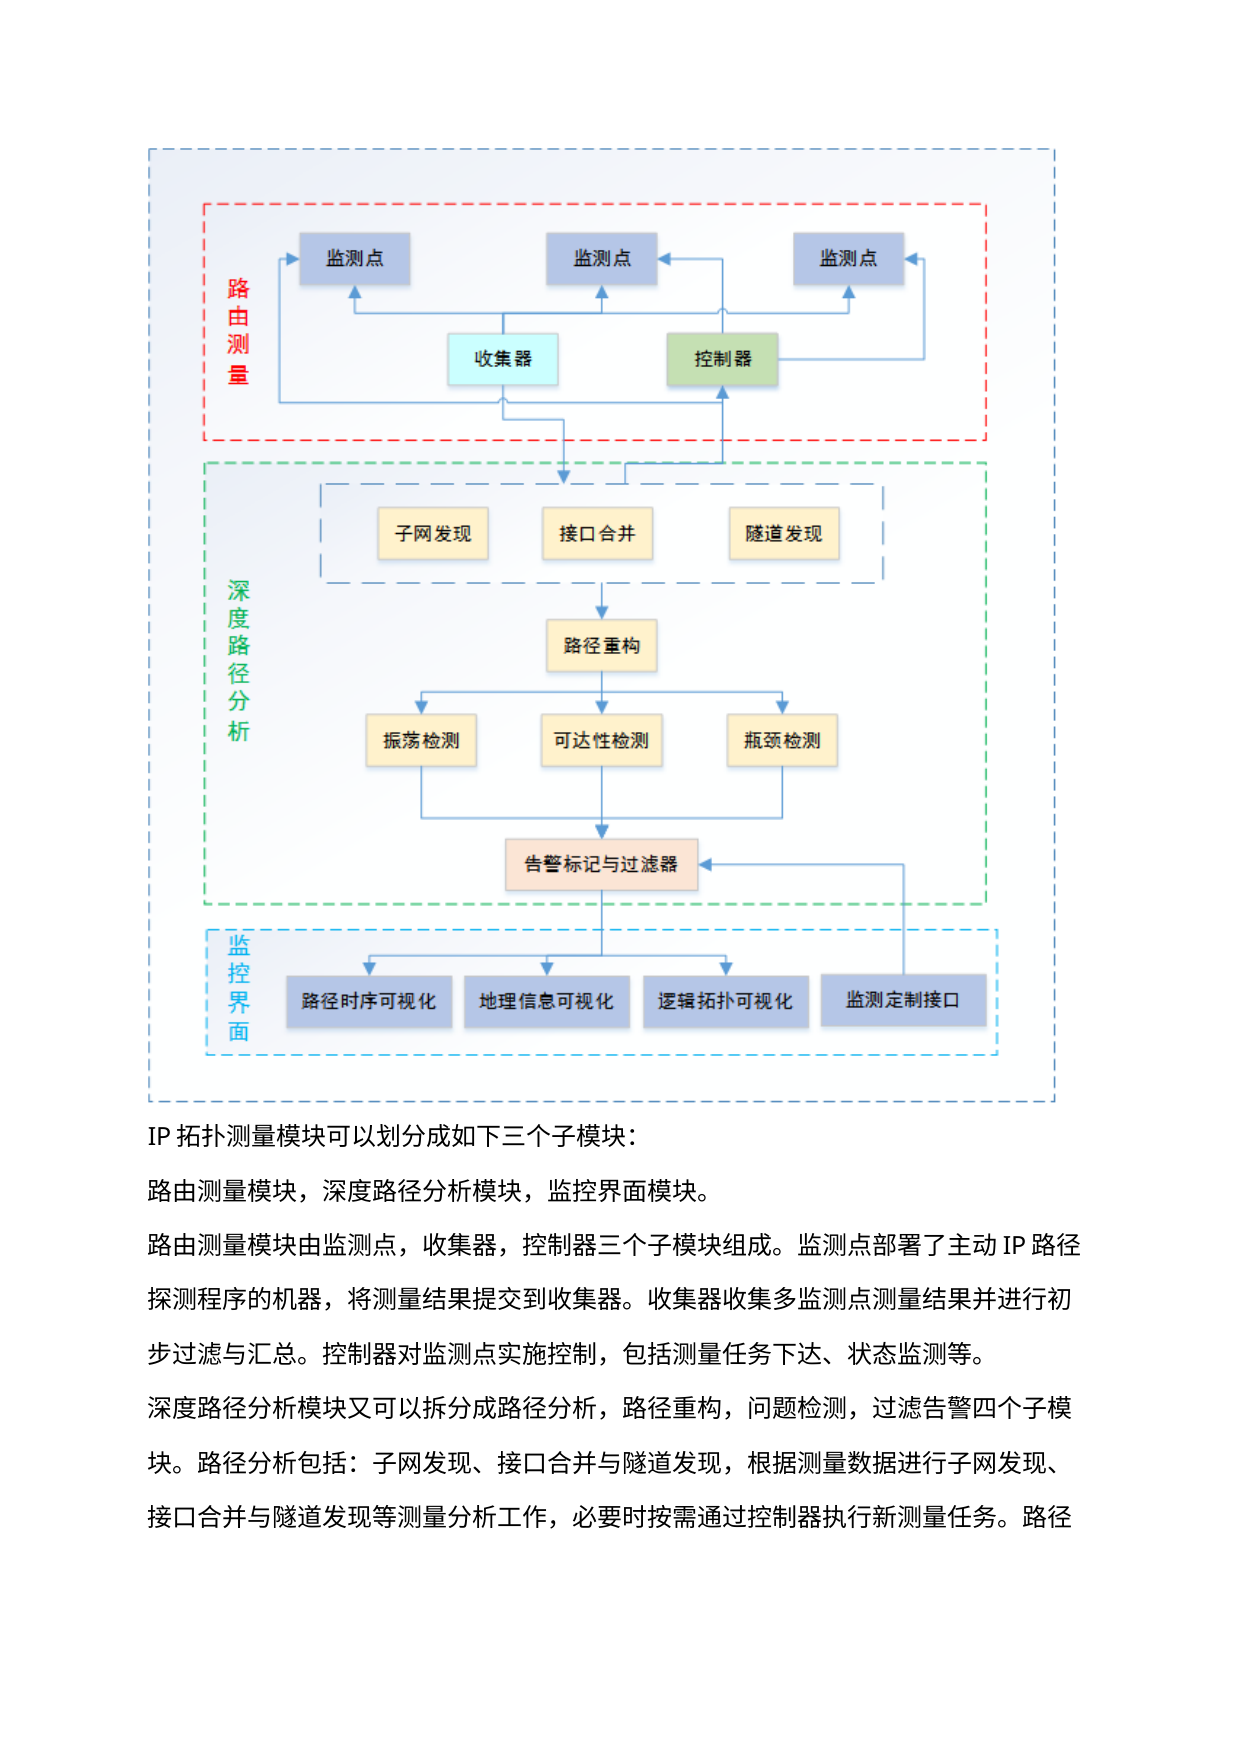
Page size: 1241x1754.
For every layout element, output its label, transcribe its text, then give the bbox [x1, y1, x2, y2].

text 路由测量模块，深度路径分析模块，监控界面模块。 [148, 1171, 1092, 1207]
text 路由测量模块由监测点，收集器，控制器三个子模块组成。监测点部署了主动IP路径探测程序的机器，将测量结果提交到收集器。收集器收集多监测点测量结果并进行初步过滤与汇总。控制器对监测点实施控制，包括测量任务下达、状态监测等。 [148, 1226, 1092, 1371]
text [148, 1389, 1092, 1534]
picture [147, 147, 1057, 1104]
text IP拓扑测量模块可以划分成如下三个子模块： [148, 1117, 1092, 1153]
